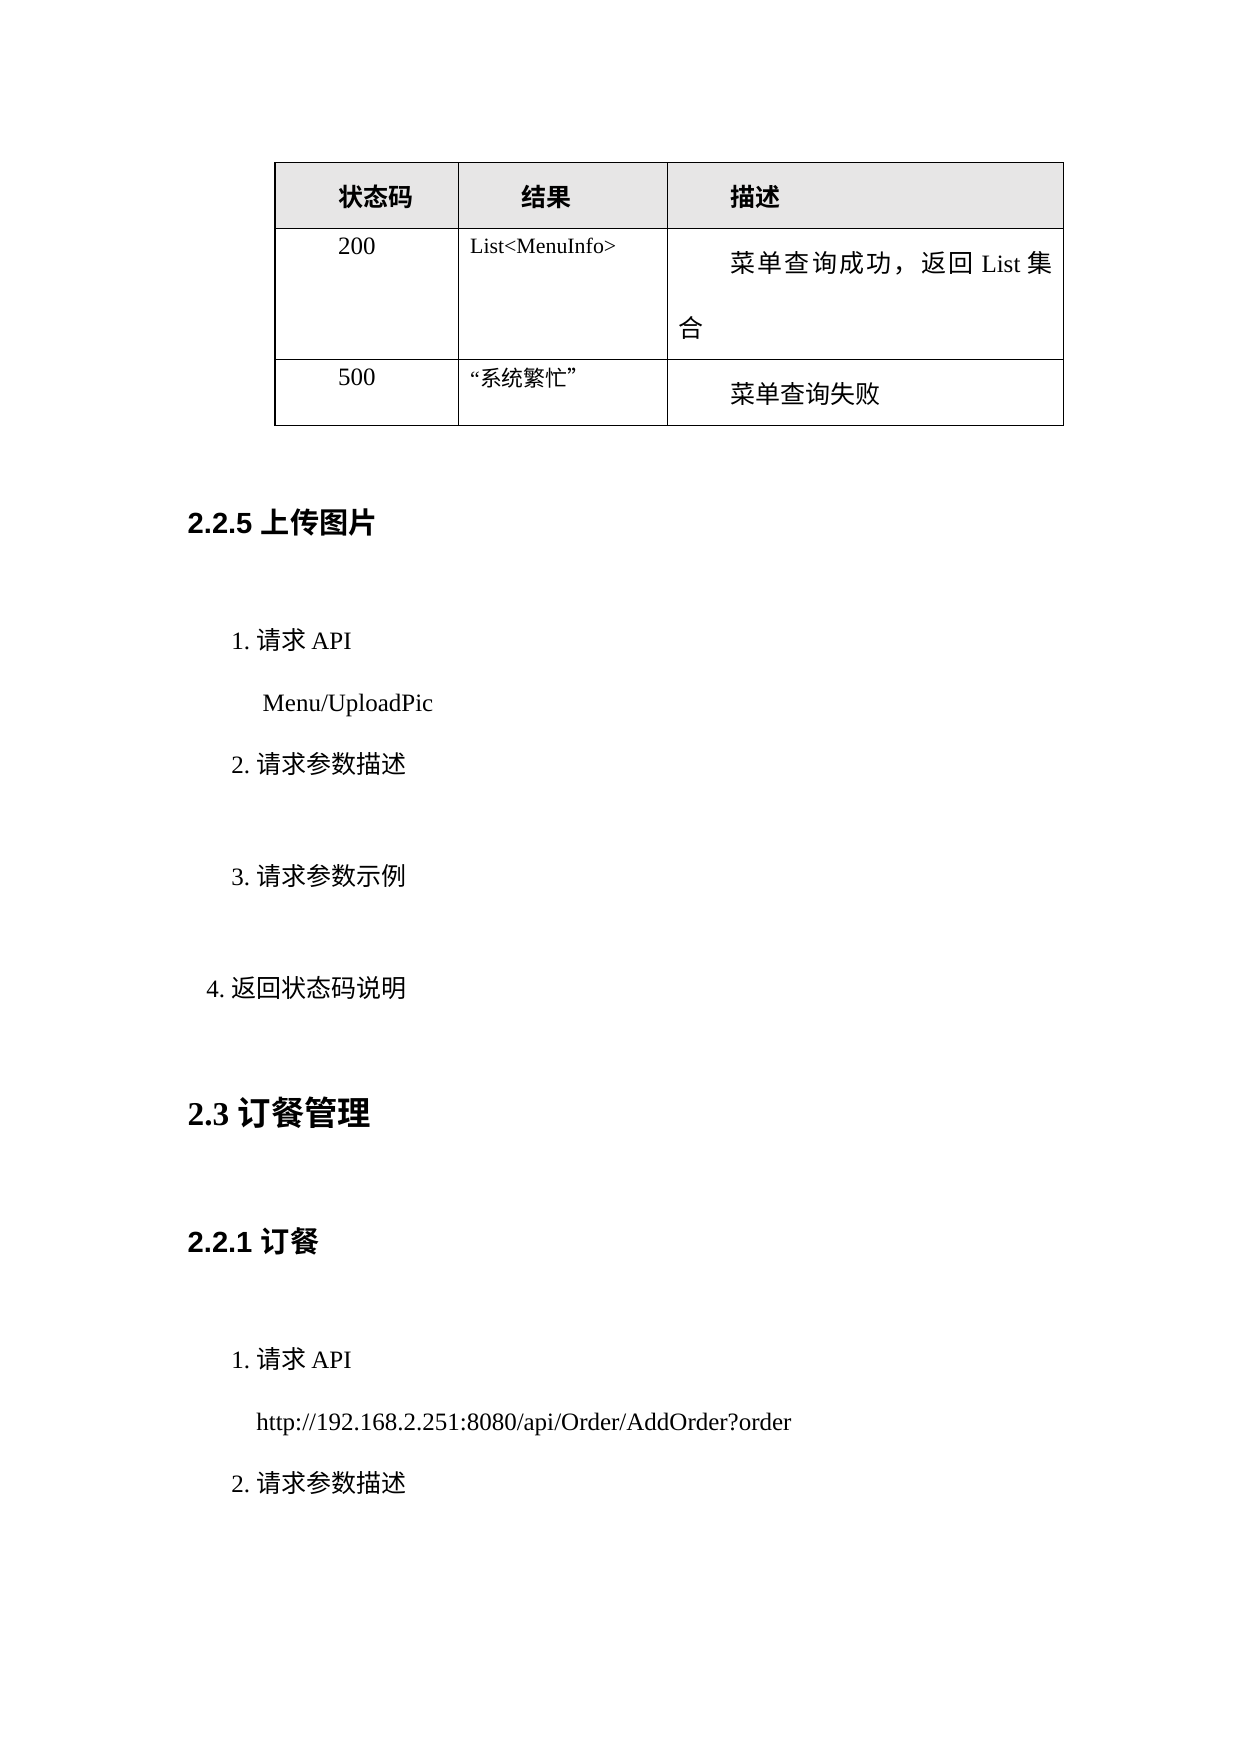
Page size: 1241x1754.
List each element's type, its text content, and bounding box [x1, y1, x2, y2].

list 2. 请求参数描述 [231, 1449, 1053, 1514]
list Menu/UploadPic [187, 686, 1053, 718]
table_cell “系统繁忙” [459, 360, 667, 425]
list 1. 请求API [231, 606, 1053, 671]
table_cell 200 [276, 229, 458, 359]
subtitle 2.3 订餐管理 [187, 1078, 1053, 1143]
table_cell 500 [276, 360, 458, 425]
table_header 描述 [668, 163, 1063, 228]
table_cell 菜单查询失败 [668, 360, 1063, 425]
subtitle 2.2.1 订餐 [187, 1207, 1053, 1272]
list http://192.168.2.251:8080/api/Order/AddOrder?order [231, 1405, 1053, 1437]
list 2. 请求参数描述 [231, 730, 1053, 795]
text 4. 返回状态码说明 [187, 954, 1053, 1019]
table_cell List<MenuInfo> [459, 229, 667, 359]
list 1. 请求API [231, 1326, 1053, 1391]
subtitle 2.2.5 上传图片 [187, 488, 1053, 553]
table_cell 菜单查询成功，返回List集合 [668, 229, 1063, 359]
table_header 状态码 [276, 163, 458, 228]
list 3. 请求参数示例 [231, 842, 1053, 907]
table_header 结果 [459, 163, 667, 228]
